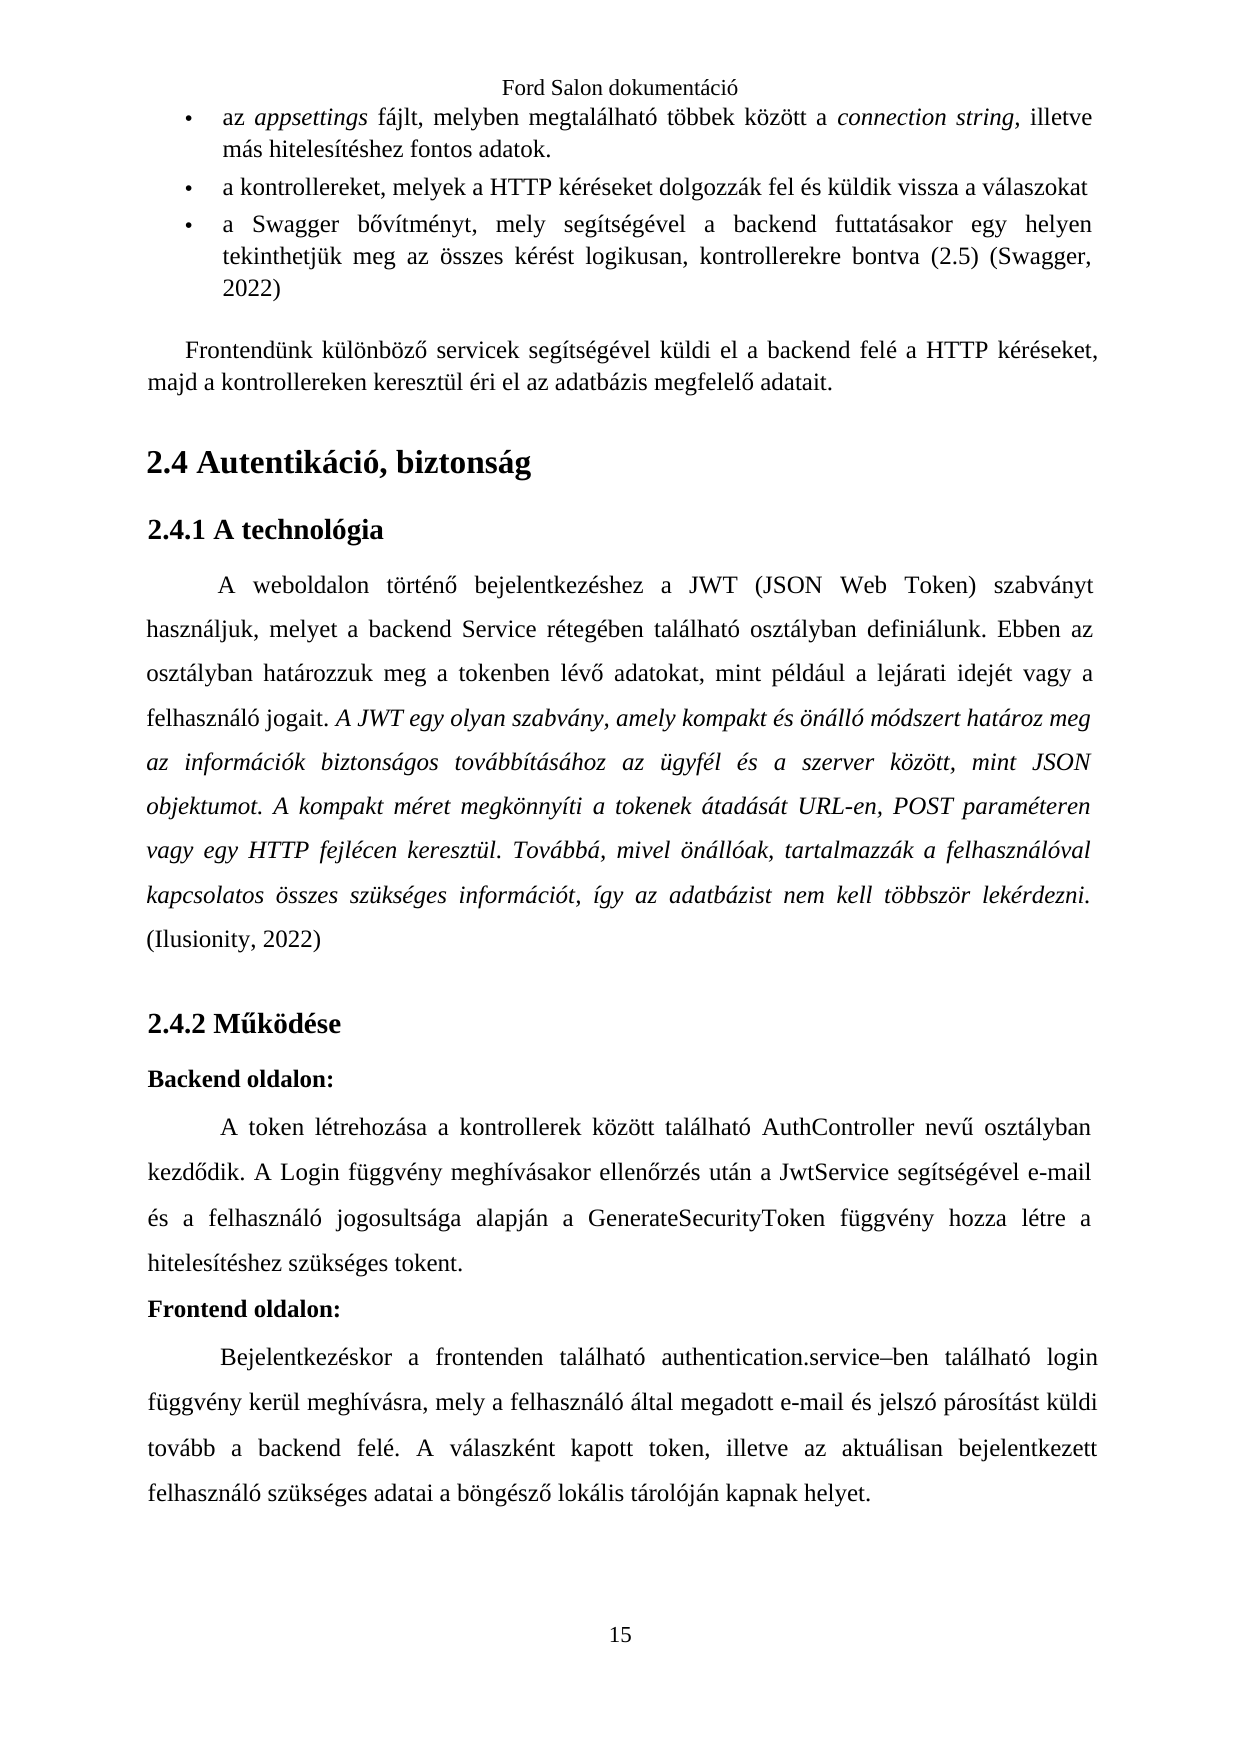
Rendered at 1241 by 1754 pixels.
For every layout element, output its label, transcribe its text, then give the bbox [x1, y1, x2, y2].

subtitle 2.4.1 A technológia [147, 512, 1099, 546]
subtitle 2.4.2 Működése [147, 1006, 1099, 1039]
list az appsettings fájlt, melyben megtalálható többek között a connection string, illetve más hitelesítéshez fontos adatok. [185, 102, 1092, 163]
text A token létrehozása a kontrollerek között található AuthController nevű osztályban kezdődik. A Login függvény meghívásakor ellenőrzés után a JwtService segítségével e-mail és a felhasználó jogosultsága alapján a GenerateSecurityToken függvény hozza létre a hitelesítéshez szükséges tokent. [147, 1112, 1092, 1277]
text Bejelentkezéskor a frontenden található authentication.service–ben található login függvény kerül meghívásra, mely a felhasználó által megadott e-mail és jelszó párosítást küldi tovább a backend felé. A válaszként kapott token, illetve az aktuálisan bejelentkezett felhasználó szükséges adatai a böngésző lokális tárolóján kapnak helyet. [147, 1342, 1099, 1507]
text Backend oldalon: [147, 1064, 1099, 1093]
list a kontrollereket, melyek a HTTP kéréseket dolgozzák fel és küldik vissza a válaszokat [185, 172, 1092, 200]
subtitle 2.4 Autentikáció, biztonság [146, 442, 1099, 481]
text Frontendünk különböző servicek segítségével küldi el a backend felé a HTTP kéréseket, majd a kontrollereken keresztül éri el az adatbázis megfelelő adatait. [147, 335, 1099, 395]
text Frontend oldalon: [147, 1294, 1099, 1323]
list a Swagger bővítményt, mely segítségével a backend futtatásakor egy helyen tekinthetjük meg az összes kérést logikusan, kontrollerekre bontva (2.5) (Swagger, 2022) [185, 209, 1092, 301]
text A weboldalon történő bejelentkezéshez a JWT (JSON Web Token) szabványt használjuk, melyet a backend Service rétegében található osztályban definiálunk. Ebben az osztályban határozzuk meg a tokenben lévő adatokat, mint például a lejárati idejét vagy a felhasználó jogait. A JWT egy olyan szabvány, amely kompakt és önálló módszert határoz meg az információk biztonságos továbbításához az ügyfél és a szerver között, mint JSON objektumot. A kompakt méret megkönnyíti a tokenek átadását URL-en, POST paraméteren vagy egy HTTP fejlécen keresztül. Továbbá, mivel önállóak, tartalmazzák a felhasználóval kapcsolatos összes szükséges információt, így az adatbázist nem kell többször lekérdezni. (Ilusionity, 2022) [146, 570, 1094, 953]
